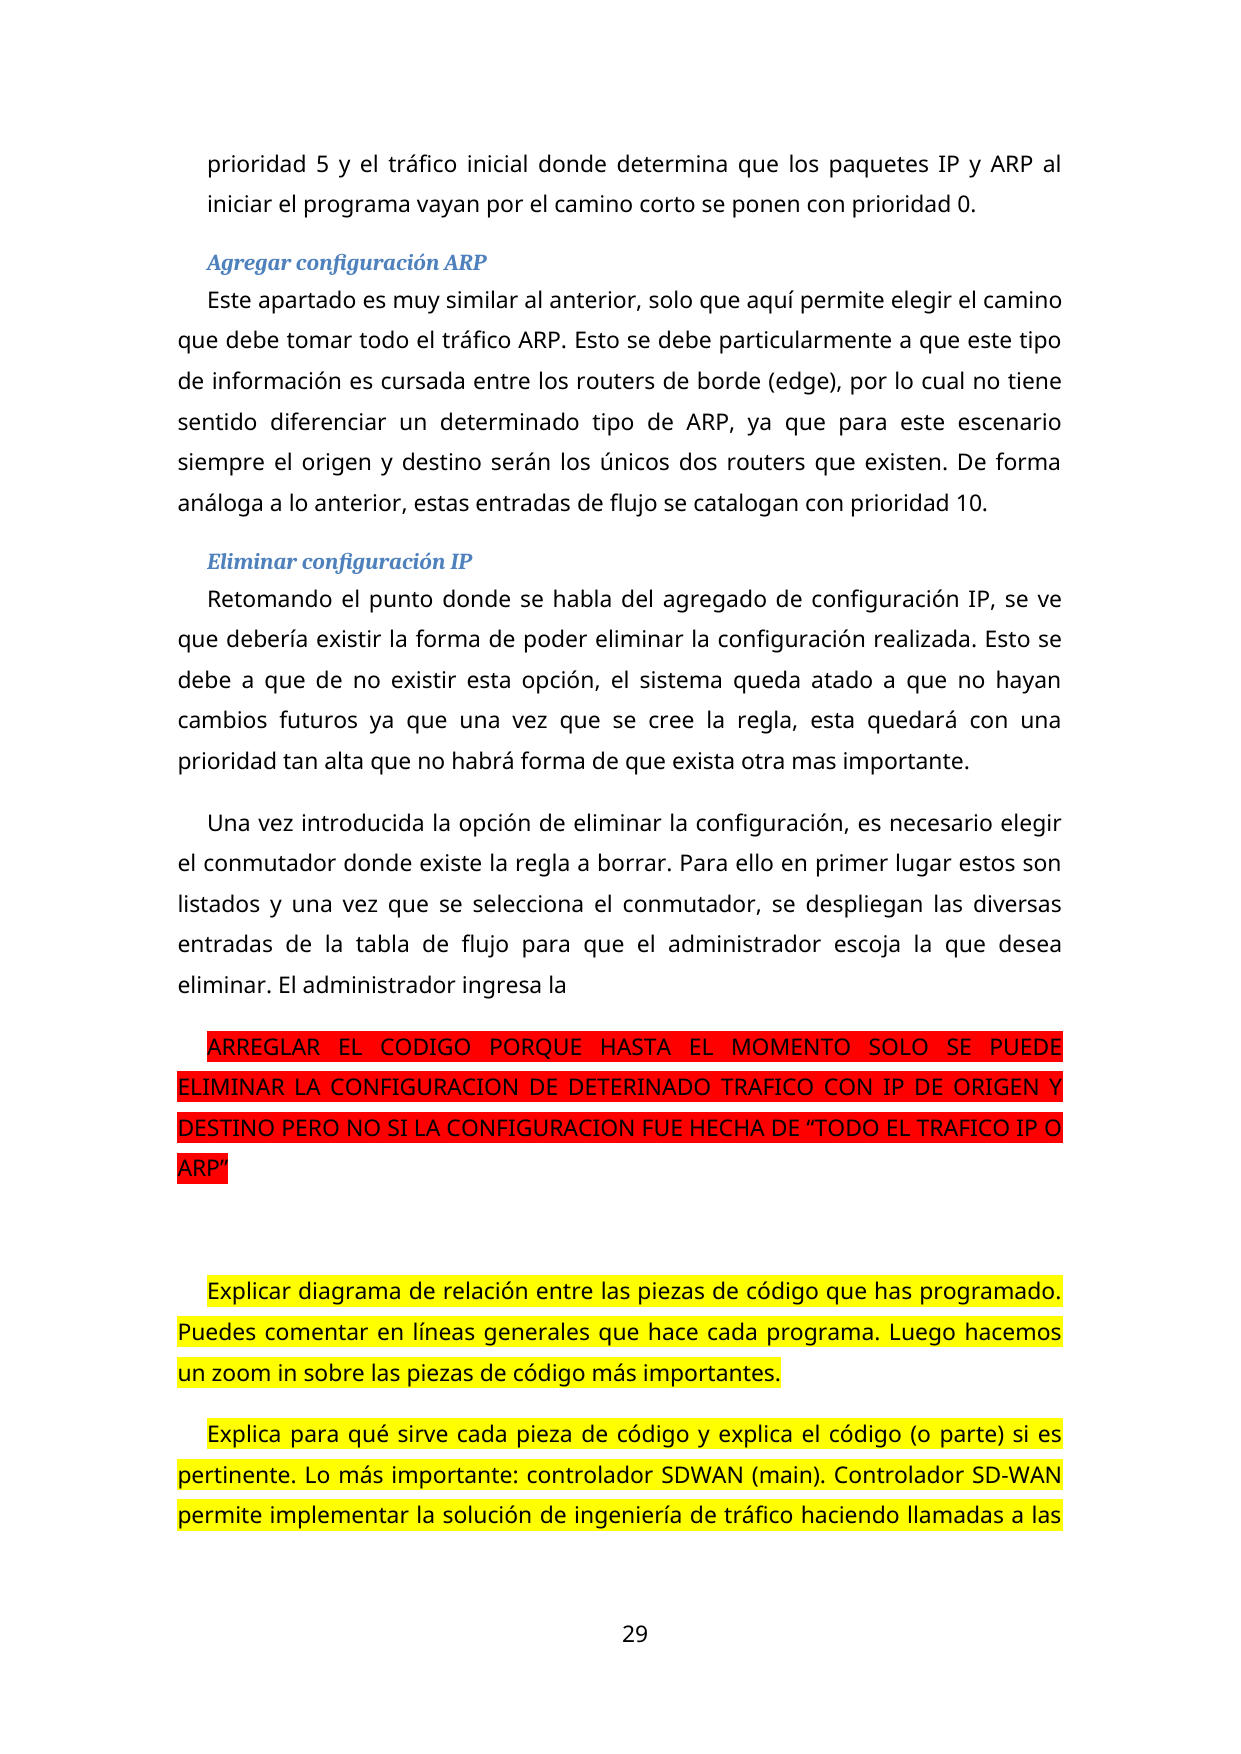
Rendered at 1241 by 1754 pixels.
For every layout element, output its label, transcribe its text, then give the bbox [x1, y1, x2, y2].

text Explicar diagrama de relación entre las piezas de código que has programado. Puedes comentar en líneas generales que hace cada programa. Luego hacemos un zoom in sobre las piezas de código más importantes. [177, 1275, 1063, 1316]
text Una vez introducida la opción de eliminar la configuración, es necesario elegir el conmutador donde existe la regla a borrar. Para ello en primer lugar estos son listados y una vez que se selecciona el conmutador, se despliegan las diversas entradas de la tabla de flujo para que el administrador escoja la que desea eliminar. El administrador ingresa la [177, 807, 1063, 1000]
text Explicar diagrama de relación entre las piezas de código que has programado. Puedes comentar en líneas generales que hace cada programa. Luego hacemos un zoom in sobre las piezas de código más importantes. [177, 1347, 1063, 1388]
text ARREGLAR EL CODIGO PORQUE HASTA EL MOMENTO SOLO SE PUEDE ELIMINAR LA CONFIGURACION DE DETERINADO TRAFICO CON IP DE ORIGEN Y DESTINO PERO NO SI LA CONFIGURACION FUE HECHA DE “TODO EL TRAFICO IP O ARP” [177, 1031, 1063, 1071]
subtitle Agregar configuración ARP [177, 250, 1063, 276]
text Retomando el punto donde se habla del agregado de configuración IP, se ve que debería existir la forma de poder eliminar la configuración realizada. Esto se debe a que de no existir esta opción, el sistema queda atado a que no hayan cambios futuros ya que una vez que se cree la regla, esta quedará con una prioridad tan alta que no habrá forma de que exista otra mas importante. [177, 583, 1063, 776]
text Este apartado es muy similar al anterior, solo que aquí permite elegir el camino que debe tomar todo el tráfico ARP. Esto se debe particularmente a que este tipo de información es cursada entre los routers de borde (edge), por lo cual no tiene sentido diferenciar un determinado tipo de ARP, ya que para este escenario siempre el origen y destino serán los únicos dos routers que existen. De forma análoga a lo anterior, estas entradas de flujo se catalogan con prioridad 10. [177, 284, 1063, 518]
subtitle Eliminar configuración IP [177, 548, 1063, 575]
text ARREGLAR EL CODIGO PORQUE HASTA EL MOMENTO SOLO SE PUEDE ELIMINAR LA CONFIGURACION DE DETERINADO TRAFICO CON IP DE ORIGEN Y DESTINO PERO NO SI LA CONFIGURACION FUE HECHA DE “TODO EL TRAFICO IP O ARP” [177, 1143, 1063, 1184]
